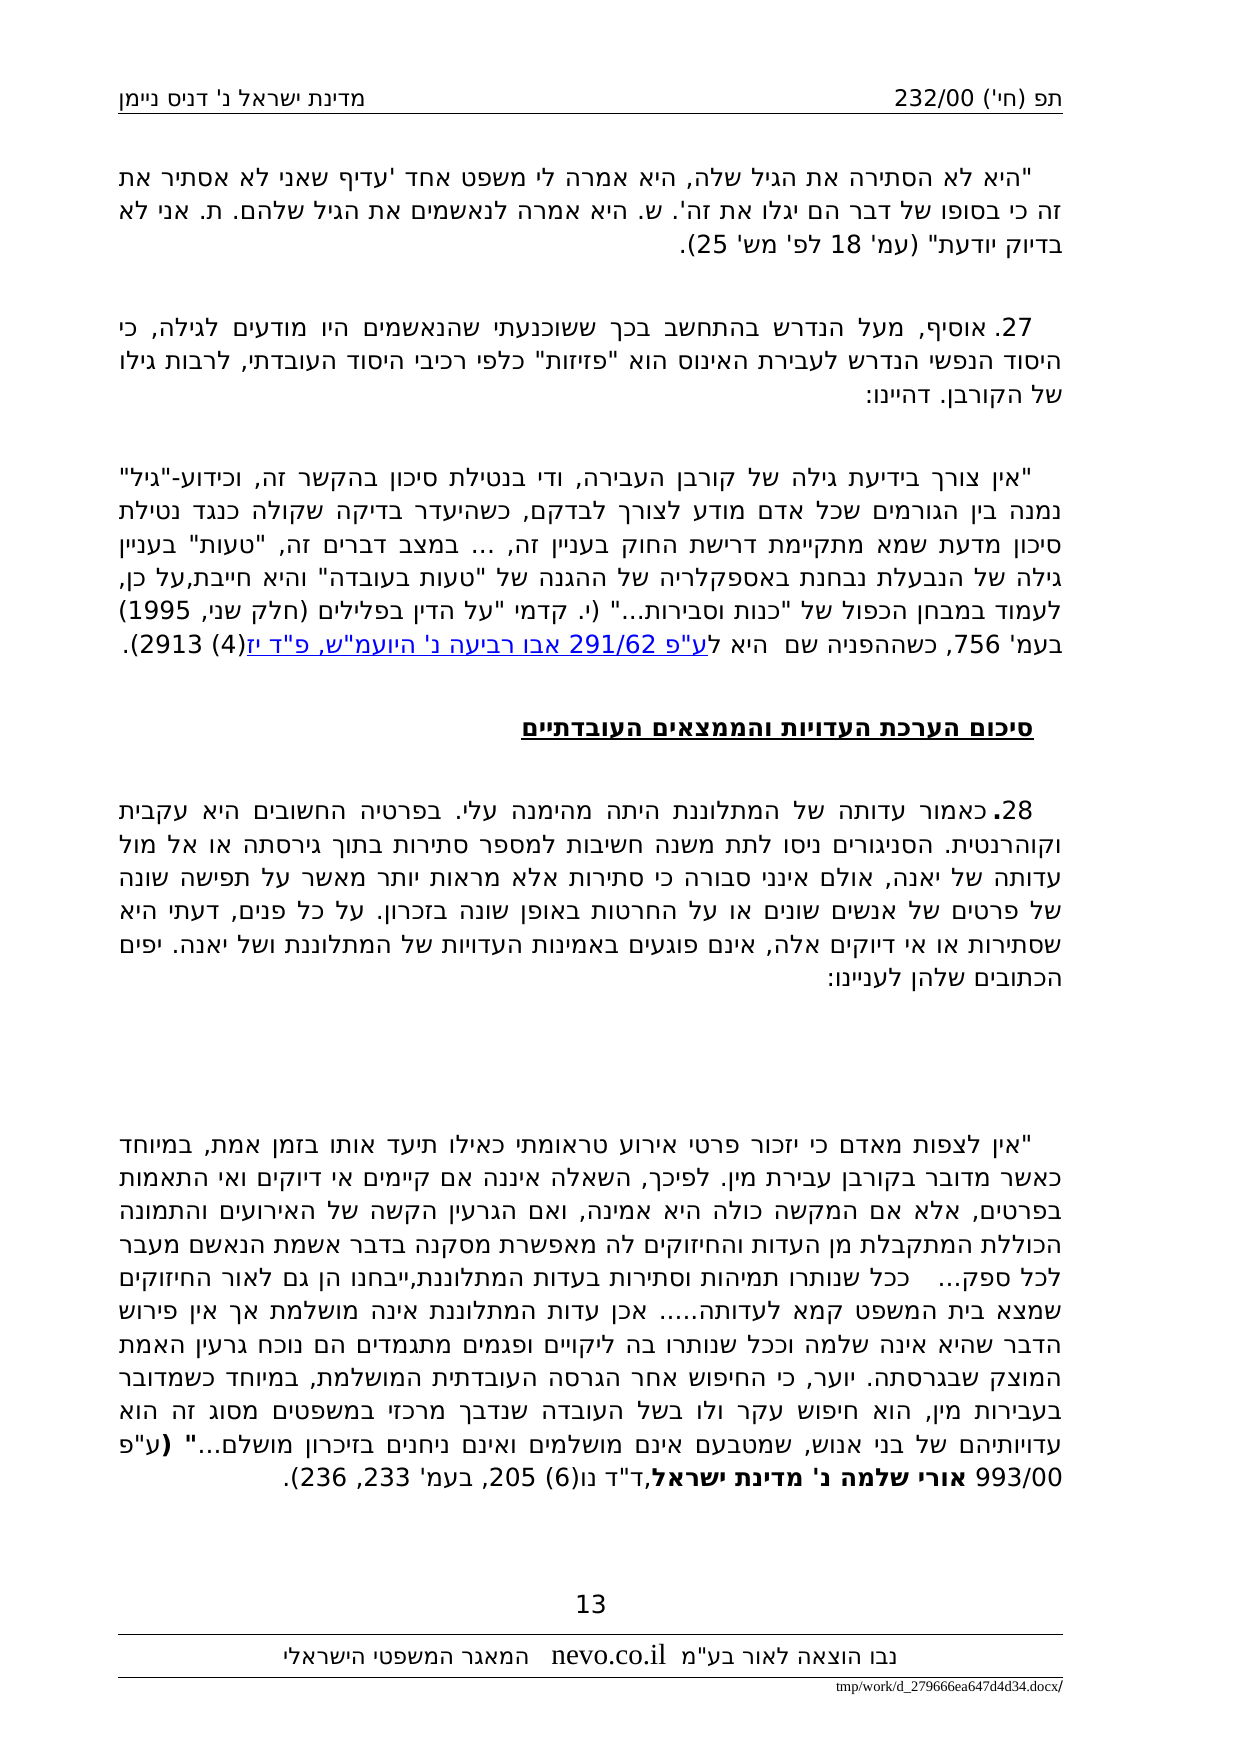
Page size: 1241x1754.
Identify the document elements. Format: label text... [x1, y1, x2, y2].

text 27. אוסיף, מעל הנדרש בהתחשב בכך ששוכנעתי שהנאשמים היו מודעים לגילה, כי היסוד הנפשי הנדרש לעבירת האינוס הוא "פזיזות" כלפי רכיבי היסוד העובדתי, לרבות גילו של הקורבן. דהיינו: [118, 310, 1063, 410]
text 28. כאמור עדותה של המתלוננת היתה מהימנה עלי. בפרטיה החשובים היא עקבית וקוהרנטית. הסניגורים ניסו לתת משנה חשיבות למספר סתירות בתוך גירסתה או אל מול עדותה של יאנה, אולם אינני סבורה כי סתירות אלא מראות יותר מאשר על תפישה שונה של פרטים של אנשים שונים או על החרטות באופן שונה בזכרון. על כל פנים, דעתי היא שסתירות או אי דיוקים אלה, אינם פוגעים באמינות העדויות של המתלוננת ושל יאנה. יפים הכתובים שלהן לעניינו: [118, 793, 1063, 993]
text "היא לא הסתירה את הגיל שלה, היא אמרה לי משפט אחד 'עדיף שאני לא אסתיר את זה כי בסופו של דבר הם יגלו את זה'. ש. היא אמרה לנאשמים את הגיל שלהם. ת. אני לא בדיוק יודעת" (עמ' 18 לפ' מש' 25). [118, 160, 1063, 260]
text "אין לצפות מאדם כי יזכור פרטי אירוע טראומתי כאילו תיעד אותו בזמן אמת, במיוחד כאשר מדובר בקורבן עבירת מין. לפיכך, השאלה איננה אם קיימים אי דיוקים ואי התאמות בפרטים, אלא אם המקשה כולה היא אמינה, ואם הגרעין הקשה של האירועים והתמונה הכוללת המתקבלת מן העדות והחיזוקים לה מאפשרת מסקנה בדבר אשמת הנאשם מעבר לכל ספק... ככל שנותרו תמיהות וסתירות בעדות המתלוננת,ייבחנו הן גם לאור החיזוקים שמצא בית המשפט קמא לעדותה..... אכן עדות המתלוננת אינה מושלמת אך אין פירוש הדבר שהיא אינה שלמה וככל שנותרו בה ליקויים ופגמים מתגמדים הם נוכח גרעין האמת המוצק שבגרסתה. יוער, כי החיפוש אחר הגרסה העובדתית המושלמת, במיוחד כשמדובר בעבירות מין, הוא חיפוש עקר ולו בשל העובדה שנדבך מרכזי במשפטים מסוג זה הוא עדויותיהם של בני אנוש, שמטבעם אינם מושלמים ואינם ניחנים בזיכרון מושלם..." (ע"פ 993/00 אורי שלמה נ' מדינת ישראל,ד"ד נו(6) 205, בעמ' 233, 236). [118, 1126, 1063, 1493]
text "אין צורך בידיעת גילה של קורבן העבירה, ודי בנטילת סיכון בהקשר זה, וכידוע-"גיל" נמנה בין הגורמים שכל אדם מודע לצורך לבדקם, כשהיעדר בדיקה שקולה כנגד נטילת סיכון מדעת שמא מתקיימת דרישת החוק בעניין זה, ... במצב דברים זה, "טעות" בעניין גילה של הנבעלת נבחנת באספקלריה של ההגנה של "טעות בעובדה" והיא חייבת,על כן,לעמוד במבחן הכפול של "כנות וסבירות..." (י. קדמי "על הדין בפלילים (חלק שני, 1995) בעמ' 756, כשההפניה שם היא לע"פ 291/62 אבו רביעה נ' היועמ"ש, פ"ד יז(4) 2913). [118, 460, 1063, 660]
text סיכום הערכת העדויות והממצאים העובדתיים [118, 710, 1063, 743]
